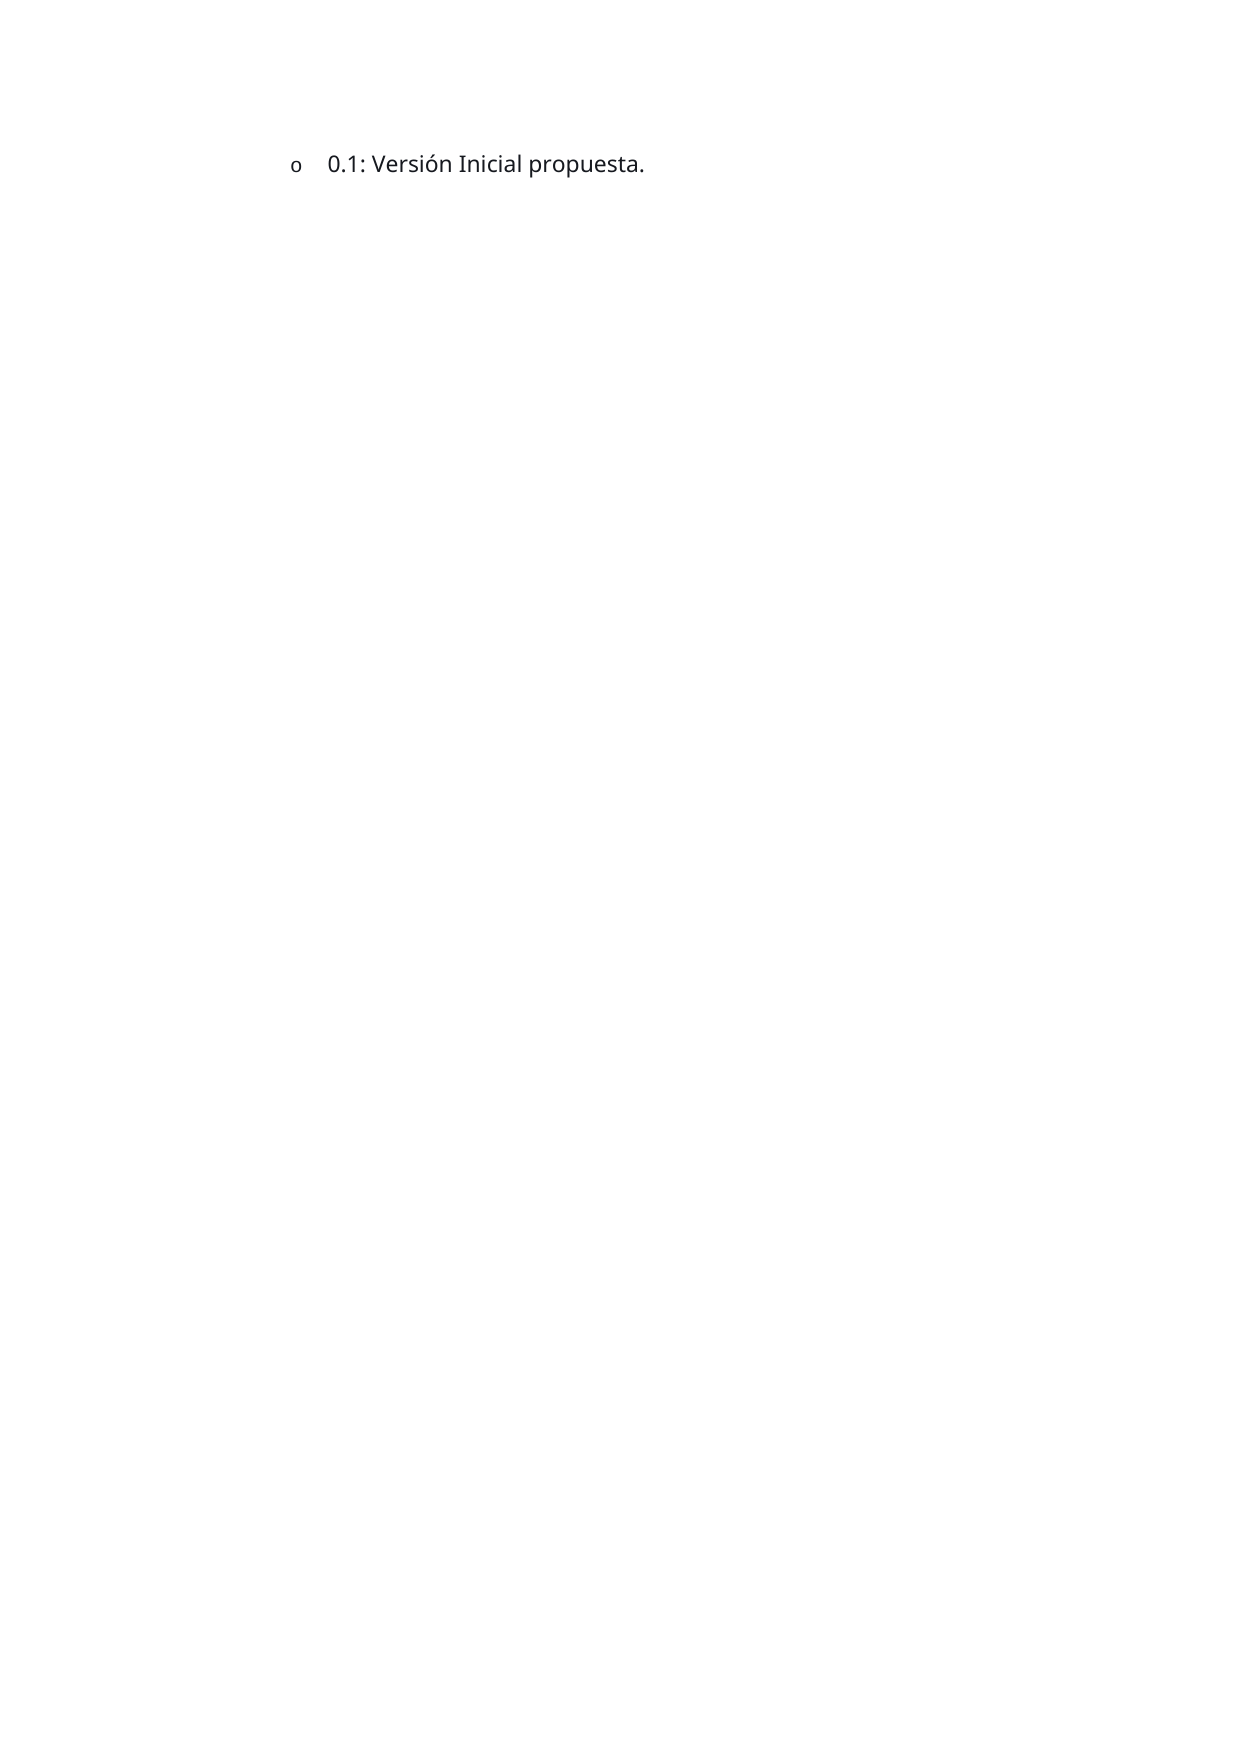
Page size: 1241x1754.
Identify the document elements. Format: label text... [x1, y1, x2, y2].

list 0.1: Versión Inicial propuesta. [290, 148, 1063, 179]
